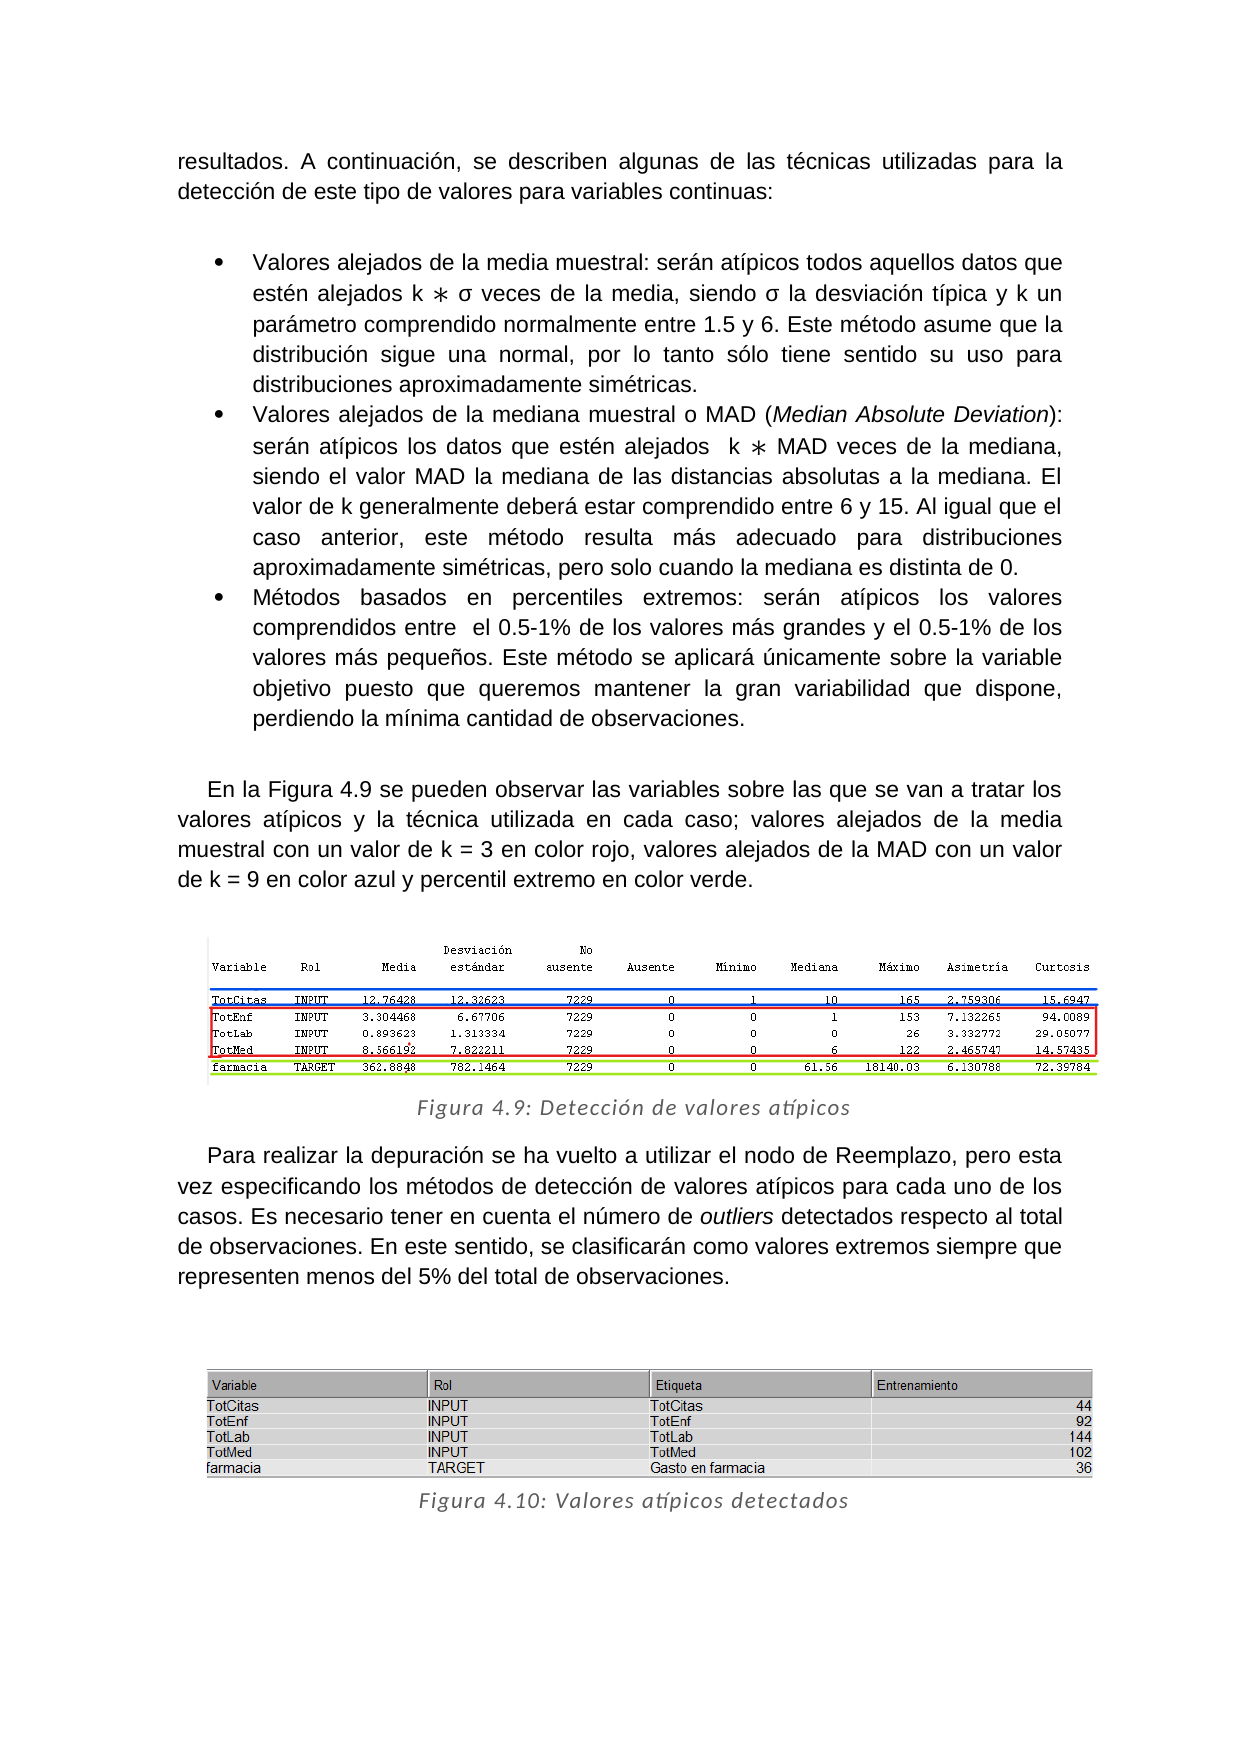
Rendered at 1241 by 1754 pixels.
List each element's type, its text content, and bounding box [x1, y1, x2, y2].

picture [206, 937, 1103, 1085]
list Valores alejados de la mediana muestral o MAD (Median Absolute Deviation): serán atípicos los datos que estén alejados k ∗ MAD veces de la mediana, siendo el valor MAD la mediana de las distancias absolutas a la mediana. El valor de k generalmente deberá estar comprendido entre 6 y 15. Al igual que el caso anterior, este método resulta más adecuado para distribuciones aproximadamente simétricas, pero solo cuando la mediana es distinta de 0. [215, 401, 1063, 580]
text Figura 4.9: Detección de valores atípicos [177, 1093, 1063, 1122]
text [177, 148, 1063, 204]
text En la Figura 4.9 se pueden observar las variables sobre las que se van a tratar los valores atípicos y la técnica utilizada en cada caso; valores alejados de la media muestral con un valor de k = 3 en color rojo, valores alejados de la MAD con un valor de k = 9 en color azul y percentil extremo en color verde. [177, 776, 1063, 892]
text Figura 4.10: Valores atípicos detectados [177, 1486, 1063, 1514]
list Valores alejados de la media muestral: serán atípicos todos aquellos datos que estén alejados k ∗ σ veces de la media, siendo σ la desviación típica y k un parámetro comprendido normalmente entre 1.5 y 6. Este método asume que la distribución sigue una normal, por lo tanto sólo tiene sentido su uso para distribuciones aproximadamente simétricas. [215, 249, 1063, 397]
picture [206, 1369, 1093, 1478]
text Para realizar la depuración se ha vuelto a utilizar el nodo de Reemplazo, pero esta vez especificando los métodos de detección de valores atípicos para cada uno de los casos. Es necesario tener en cuenta el número de outliers detectados respecto al total de observaciones. En este sentido, se clasificarán como valores extremos siempre que representen menos del 5% del total de observaciones. [177, 1142, 1063, 1289]
list Métodos basados en percentiles extremos: serán atípicos los valores comprendidos entre el 0.5-1% de los valores más grandes y el 0.5-1% de los valores más pequeños. Este método se aplicará únicamente sobre la variable objetivo puesto que queremos mantener la gran variabilidad que dispone, perdiendo la mínima cantidad de observaciones. [215, 584, 1063, 731]
